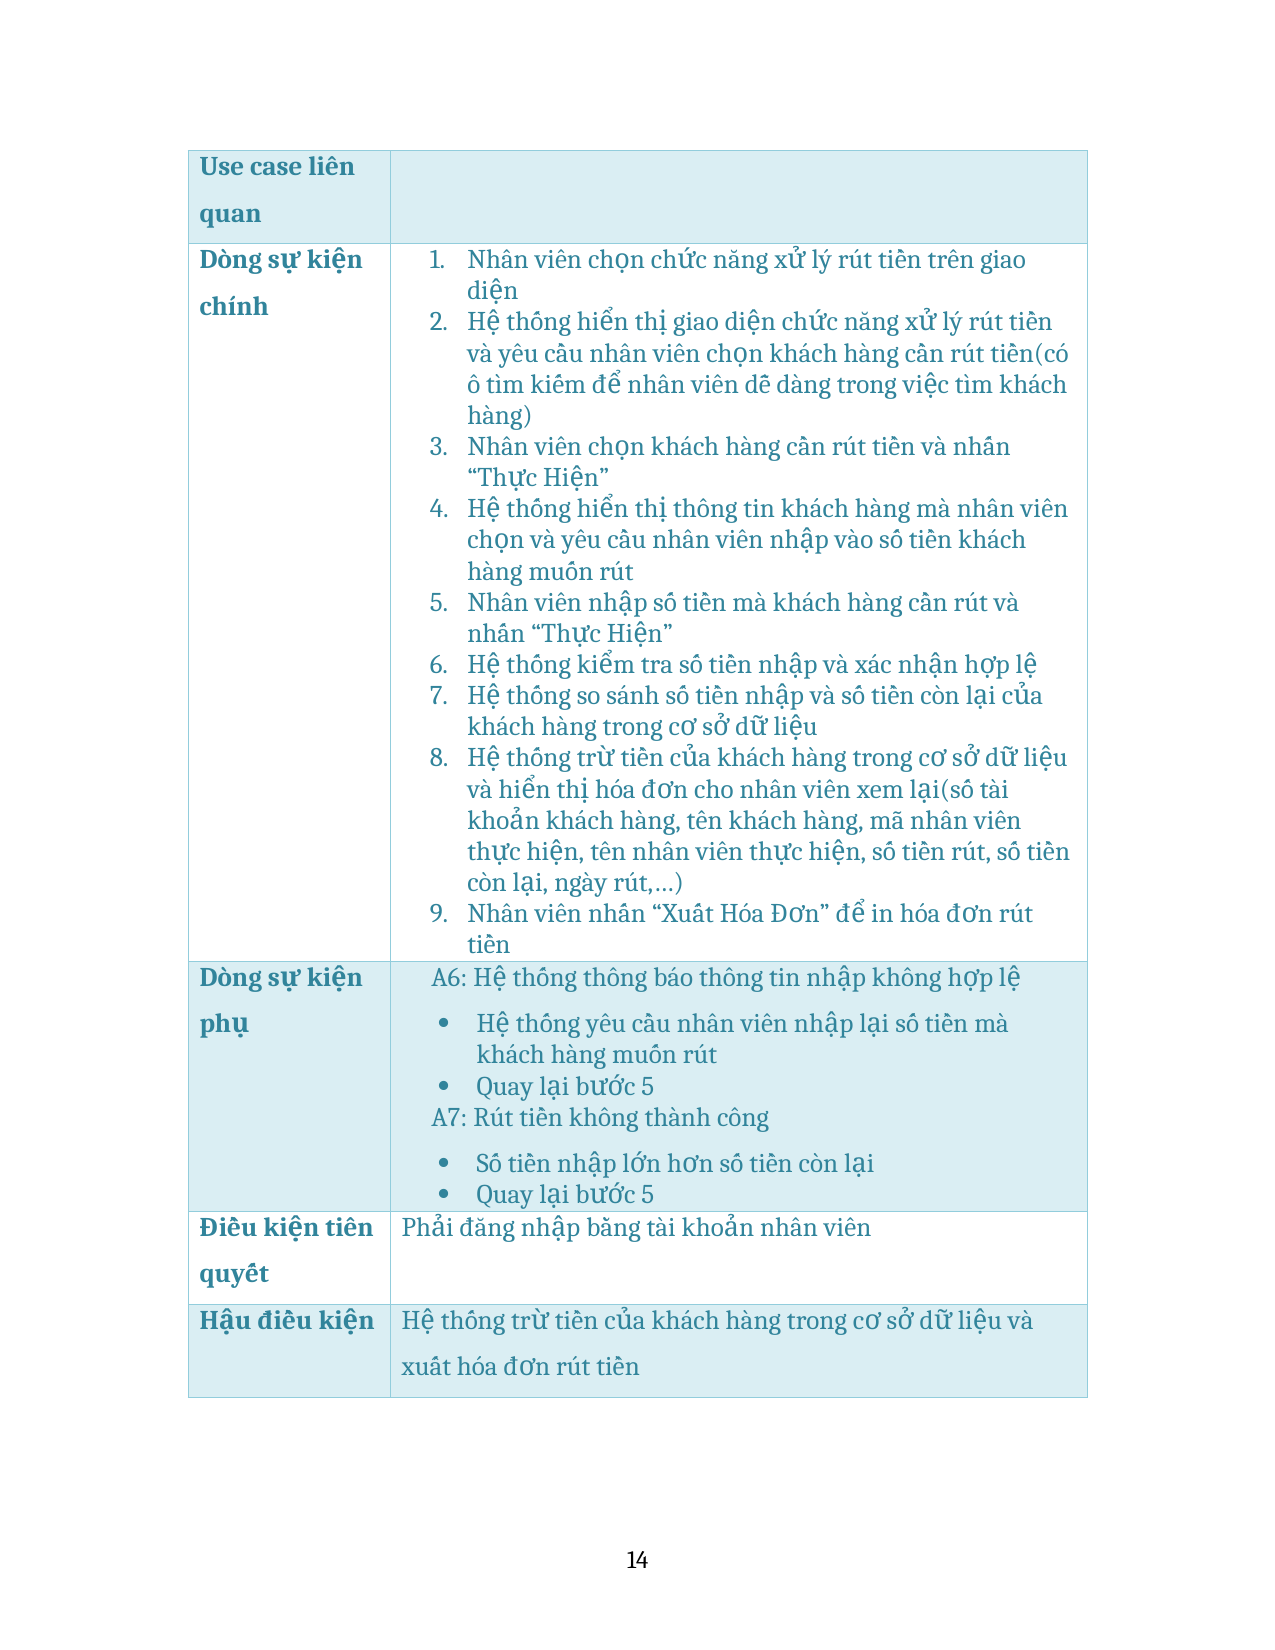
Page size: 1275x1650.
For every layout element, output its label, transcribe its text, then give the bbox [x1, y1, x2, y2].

table_cell [391, 151, 1087, 243]
table_cell Dòng sự kiện phụ [189, 962, 390, 1211]
table_cell A6: Hệ thống thông báo thông tin nhập không hợp lệ Hệ thống yêu cầu nhân viên nhập lại số tiền mà khách hàng muốn rút Quay lại bước 5 A7: Rút tiền không thành công Số tiền nhập lớn hơn số tiền còn lại Quay lại bước 5 [391, 962, 1087, 1211]
table_cell Điều kiện tiên quyết [189, 1212, 390, 1304]
table_cell Use case liên quan [189, 151, 390, 243]
table_cell Phải đăng nhập bằng tài khoản nhân viên [391, 1212, 1087, 1304]
table_cell Hậu điều kiện [189, 1305, 390, 1397]
table_cell Nhân viên chọn chức năng xử lý rút tiền trên giao diện Hệ thống hiển thị giao diện chức năng xử lý rút tiền và yêu cầu nhân viên chọn khách hàng cần rút tiền(có ô tìm kiếm để nhân viên dễ dàng trong việc tìm khách hàng) Nhân viên chọn khách hàng cần rút tiền và nhấn “Thực Hiện” Hệ thống hiển thị thông tin khách hàng mà nhân viên chọn và yêu cầu nhân viên nhập vào số tiền khách hàng muốn rút Nhân viên nhập số tiền mà khách hàng cần rút và nhấn “Thực Hiện” Hệ thống kiểm tra số tiền nhập và xác nhận hợp lệ Hệ thống so sánh số tiền nhập và số tiền còn lại của khách hàng trong cơ sở dữ liệu Hệ thống trừ tiền của khách hàng trong cơ sở dữ liệu và hiển thị hóa đơn cho nhân viên xem lại(số tài khoản khách hàng, tên khách hàng, mã nhân viên thực hiện, tên nhân viên thực hiện, số tiền rút, số tiền còn lại, ngày rút,…) Nhân viên nhấn “Xuất Hóa Đơn” để in hóa đơn rút tiền [391, 244, 1087, 961]
table_cell Dòng sự kiện chính [189, 244, 390, 961]
table_cell Hệ thống trừ tiền của khách hàng trong cơ sở dữ liệu và xuất hóa đơn rút tiền [391, 1305, 1087, 1397]
